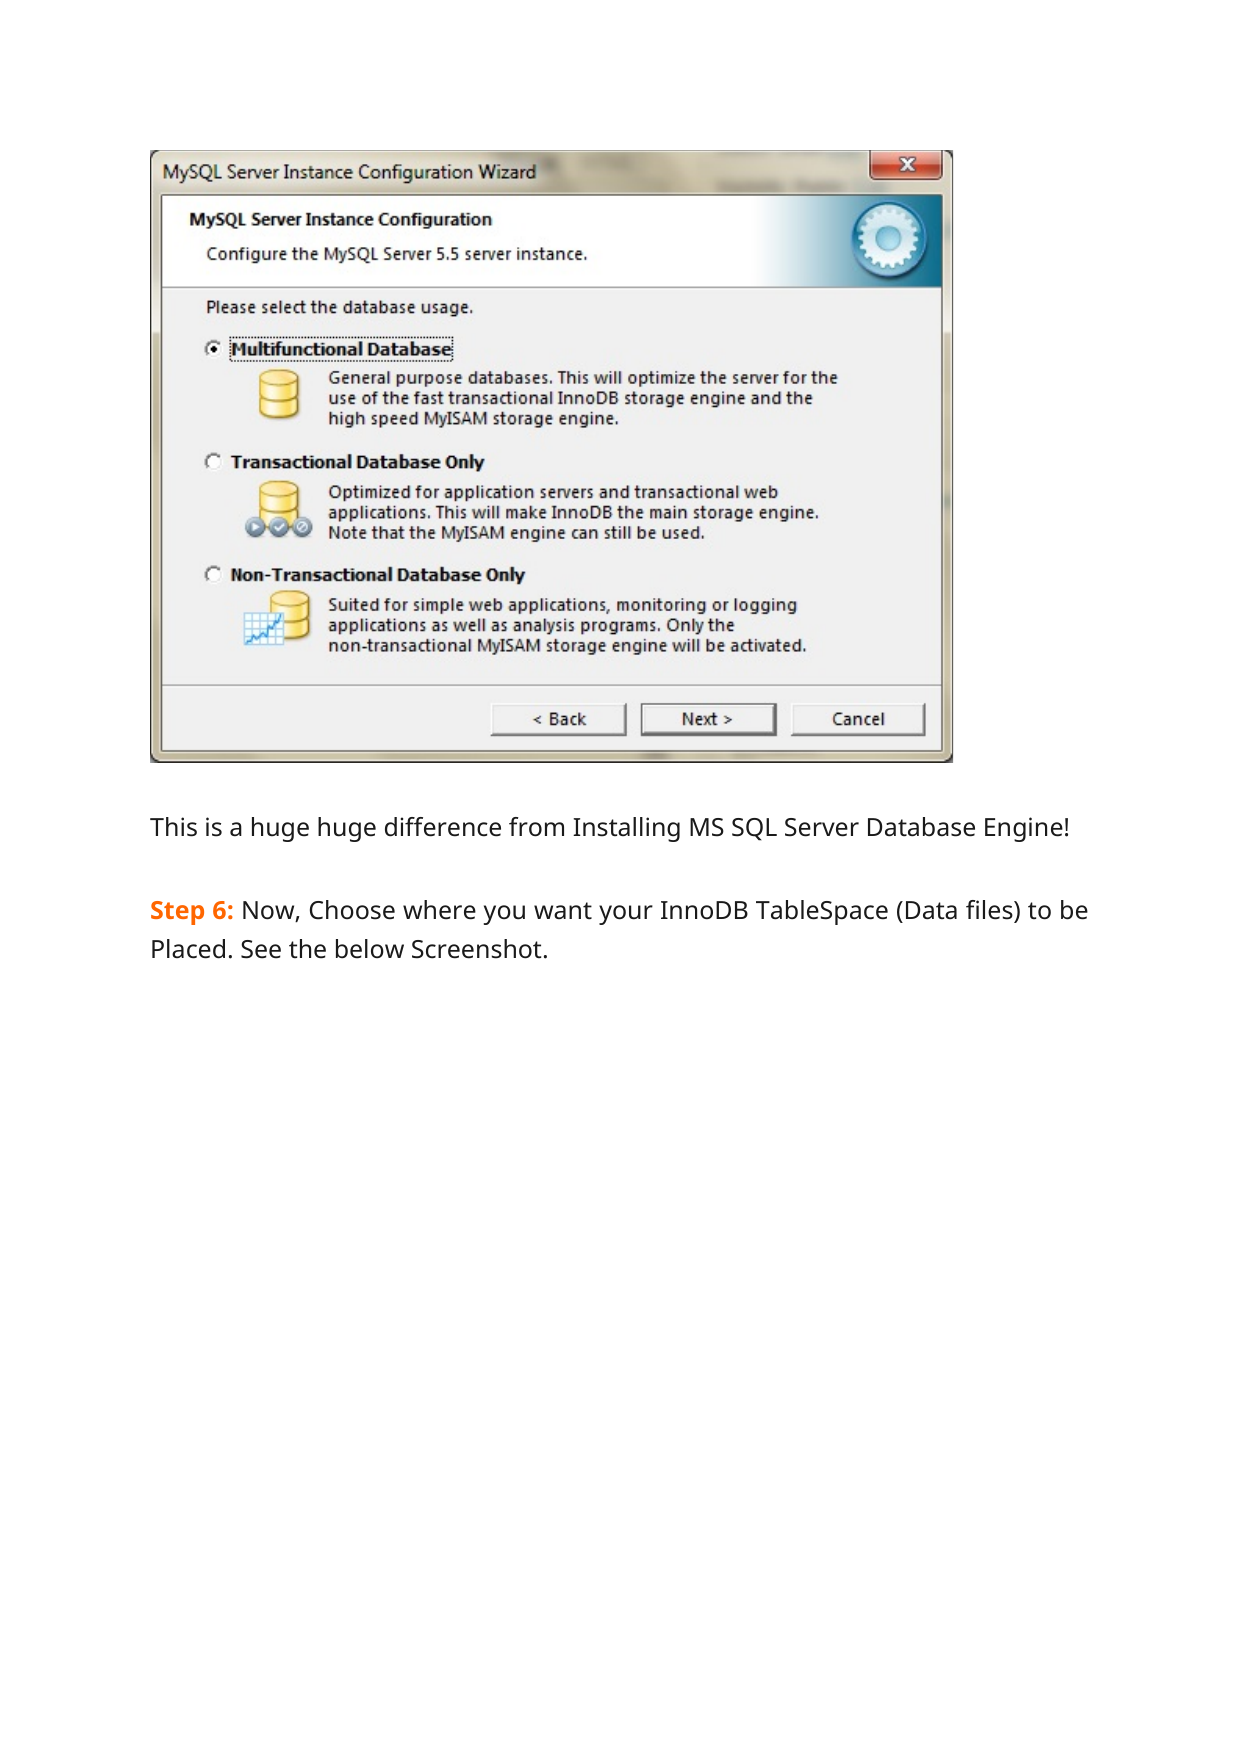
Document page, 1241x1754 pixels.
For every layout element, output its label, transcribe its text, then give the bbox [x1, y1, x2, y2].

text Step 6: Now, Choose where you want your InnoDB TableSpace (Data files) to be Placed. See the below Screenshot. [150, 893, 1090, 966]
picture [150, 150, 954, 763]
text This is a huge huge difference from Installing MS SQL Server Database Engine! [150, 810, 1090, 844]
